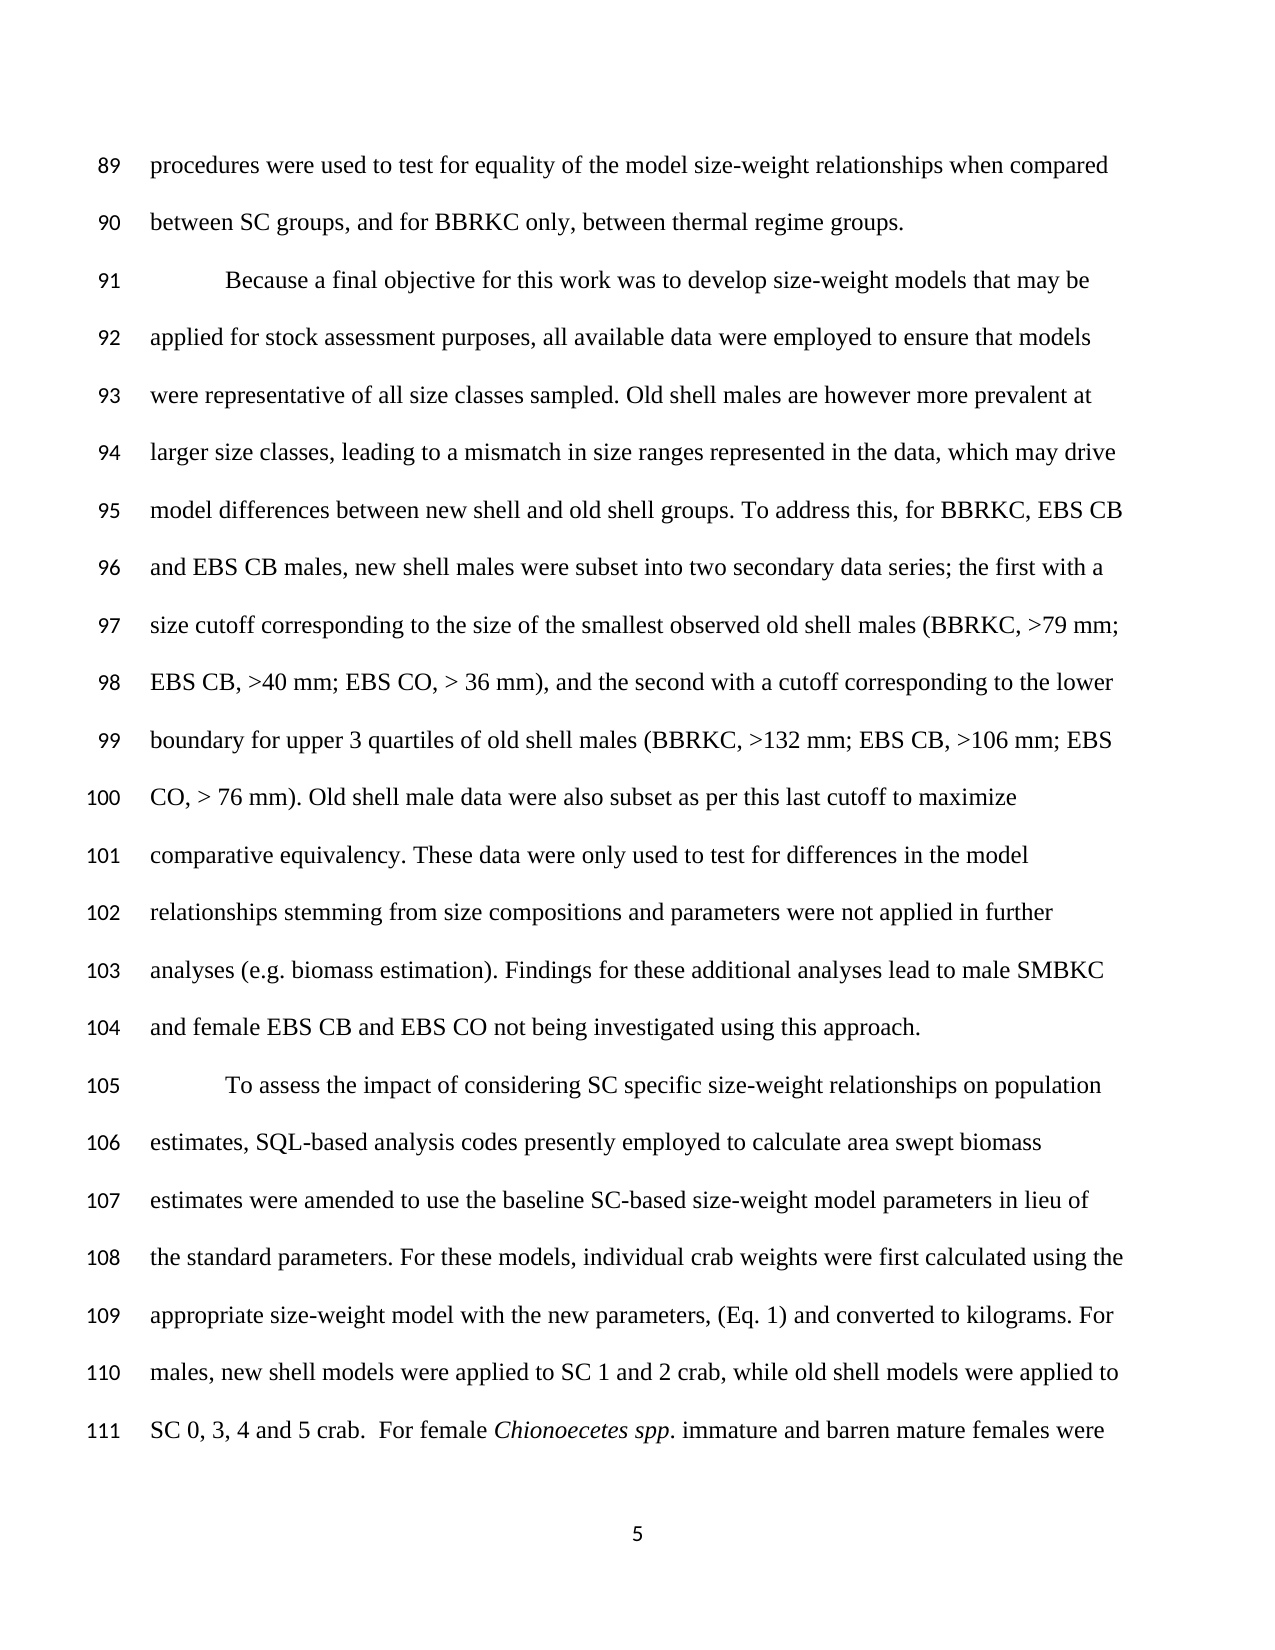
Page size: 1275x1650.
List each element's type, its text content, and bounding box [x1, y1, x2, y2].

text Because a final objective for this work was to develop size-weight models that may be applied for stock assessment purposes, all available data were employed to ensure that models were representative of all size classes sampled. Old shell males are however more prevalent at larger size classes, leading to a mismatch in size ranges represented in the data, which may drive model differences between new shell and old shell groups. To address this, for BBRKC, EBS CB and EBS CB males, new shell males were subset into two secondary data series; the first with a size cutoff corresponding to the size of the smallest observed old shell males (BBRKC, >79 mm; EBS CB, >40 mm; EBS CO, > 36 mm), and the second with a cutoff corresponding to the lower boundary for upper 3 quartiles of old shell males (BBRKC, >132 mm; EBS CB, >106 mm; EBS CO, > 76 mm). Old shell male data were also subset as per this last cutoff to maximize comparative equivalency. These data were only used to test for differences in the model relationships stemming from size compositions and parameters were not applied in further analyses (e.g. biomass estimation). Findings for these additional analyses lead to male SMBKC and female EBS CB and EBS CO not being investigated using this approach. [150, 265, 1125, 1041]
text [150, 1070, 1125, 1444]
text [150, 150, 1125, 236]
